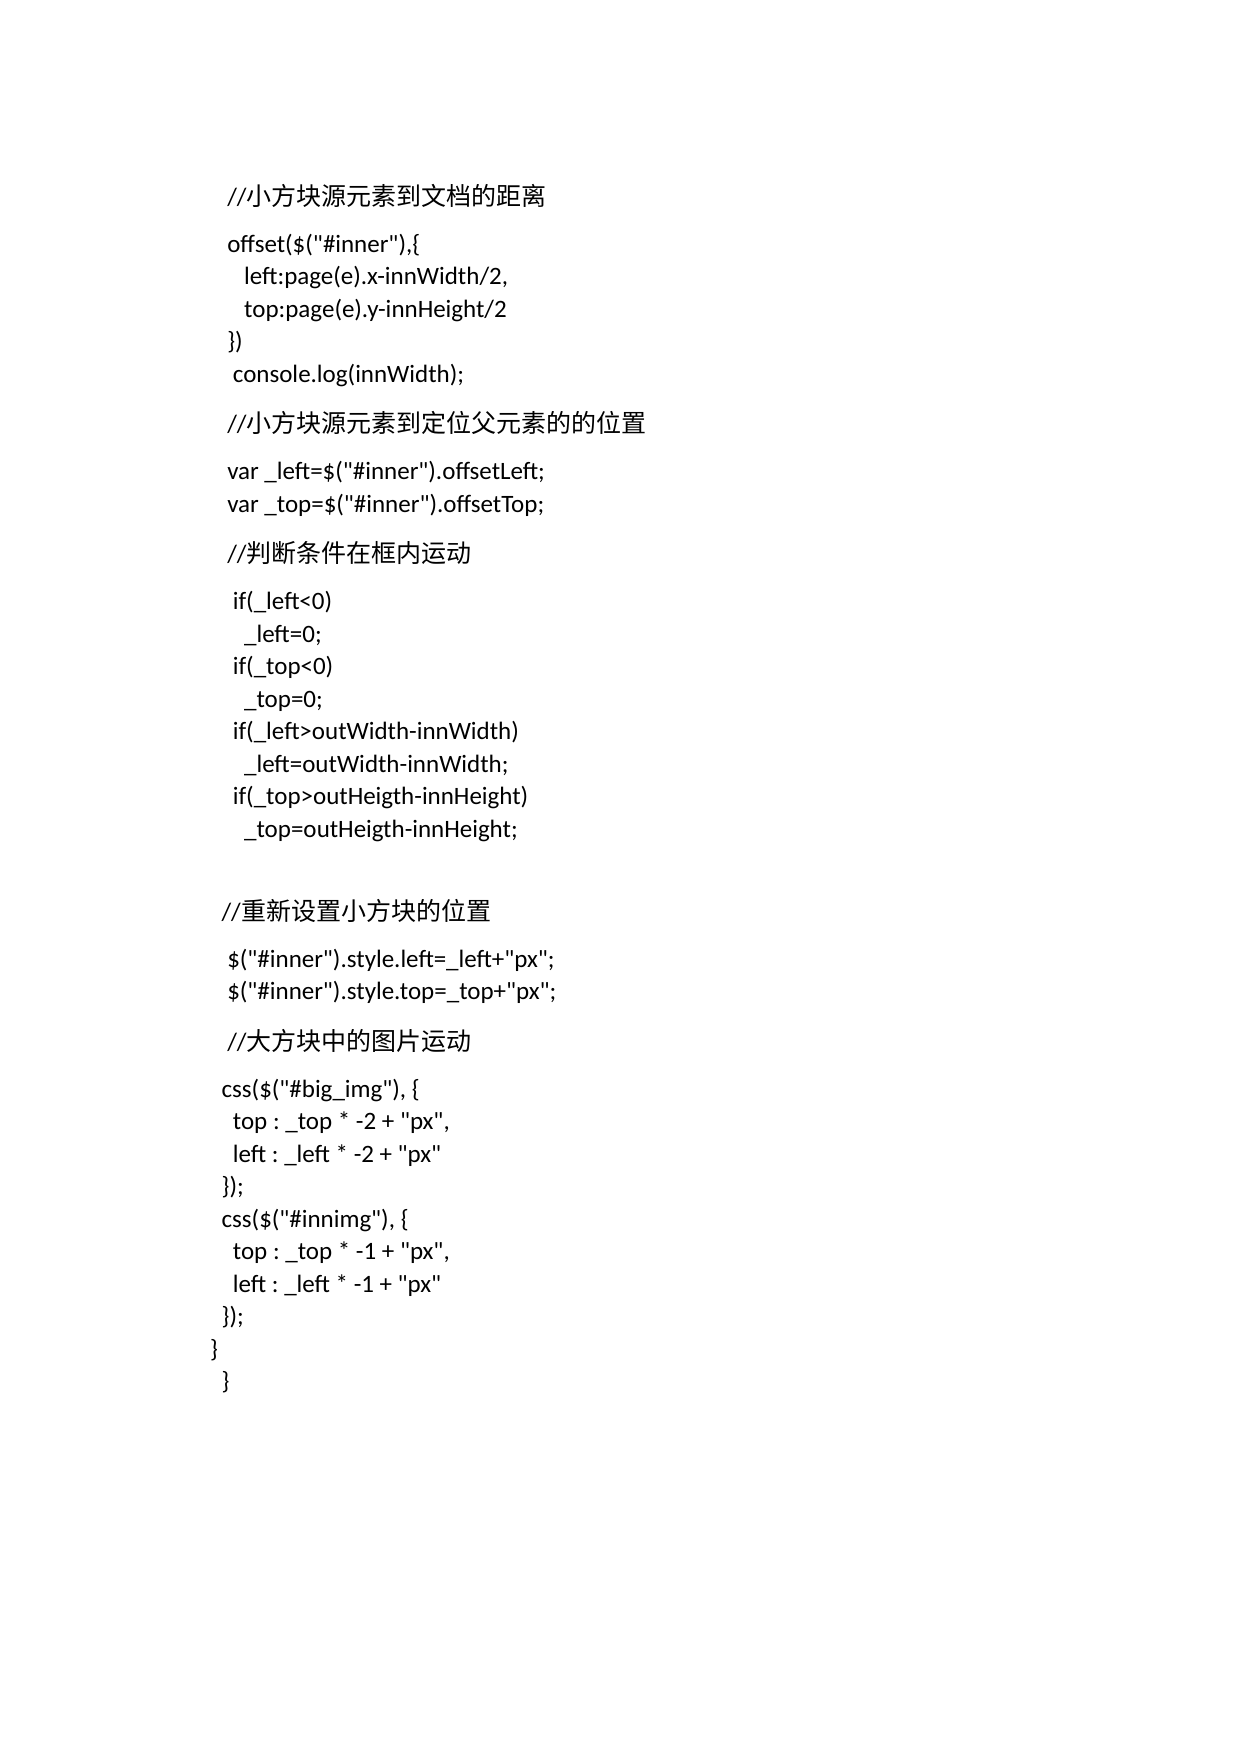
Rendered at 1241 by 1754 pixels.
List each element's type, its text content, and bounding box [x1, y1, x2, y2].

text if(_left>outWidth-innWidth) [187, 714, 1053, 747]
text var _top=$("#inner").offsetTop; [187, 487, 1053, 519]
text }); [187, 1169, 1053, 1202]
text top:page(e).y-innHeight/2 [187, 292, 1053, 324]
text css($("#innimg"), { [187, 1202, 1053, 1234]
text _top=0; [187, 682, 1053, 714]
text if(_top>outHeigth-innHeight) [187, 779, 1053, 812]
text } [187, 1332, 1053, 1364]
text $("#inner").style.top=_top+"px"; [187, 974, 1053, 1007]
text if(_left<0) [187, 584, 1053, 617]
text console.log(innWidth); [187, 357, 1053, 389]
text top : _top * -2 + "px", [187, 1104, 1053, 1137]
text left:page(e).x-innWidth/2, [187, 259, 1053, 292]
text left : _left * -1 + "px" [187, 1267, 1053, 1299]
text if(_top<0) [187, 649, 1053, 682]
text $("#inner").style.left=_left+"px"; [187, 942, 1053, 974]
text }); [187, 1299, 1053, 1332]
text var _left=$("#inner").offsetLeft; [187, 454, 1053, 487]
text _top=outHeigth-innHeight; [187, 812, 1053, 844]
text //小方块源元素到定位父元素的的位置 [187, 389, 1053, 454]
text } [187, 1364, 1053, 1397]
text //重新设置小方块的位置 [187, 877, 1053, 942]
text //大方块中的图片运动 [187, 1007, 1053, 1072]
text _left=0; [187, 617, 1053, 649]
text css($("#big_img"), { [187, 1072, 1053, 1104]
text left : _left * -2 + "px" [187, 1137, 1053, 1169]
text //判断条件在框内运动 [187, 519, 1053, 584]
text }) [187, 324, 1053, 357]
text top : _top * -1 + "px", [187, 1234, 1053, 1267]
text offset($("#inner"),{ [187, 227, 1053, 259]
text //小方块源元素到文档的距离 [187, 162, 1053, 227]
text _left=outWidth-innWidth; [187, 747, 1053, 779]
